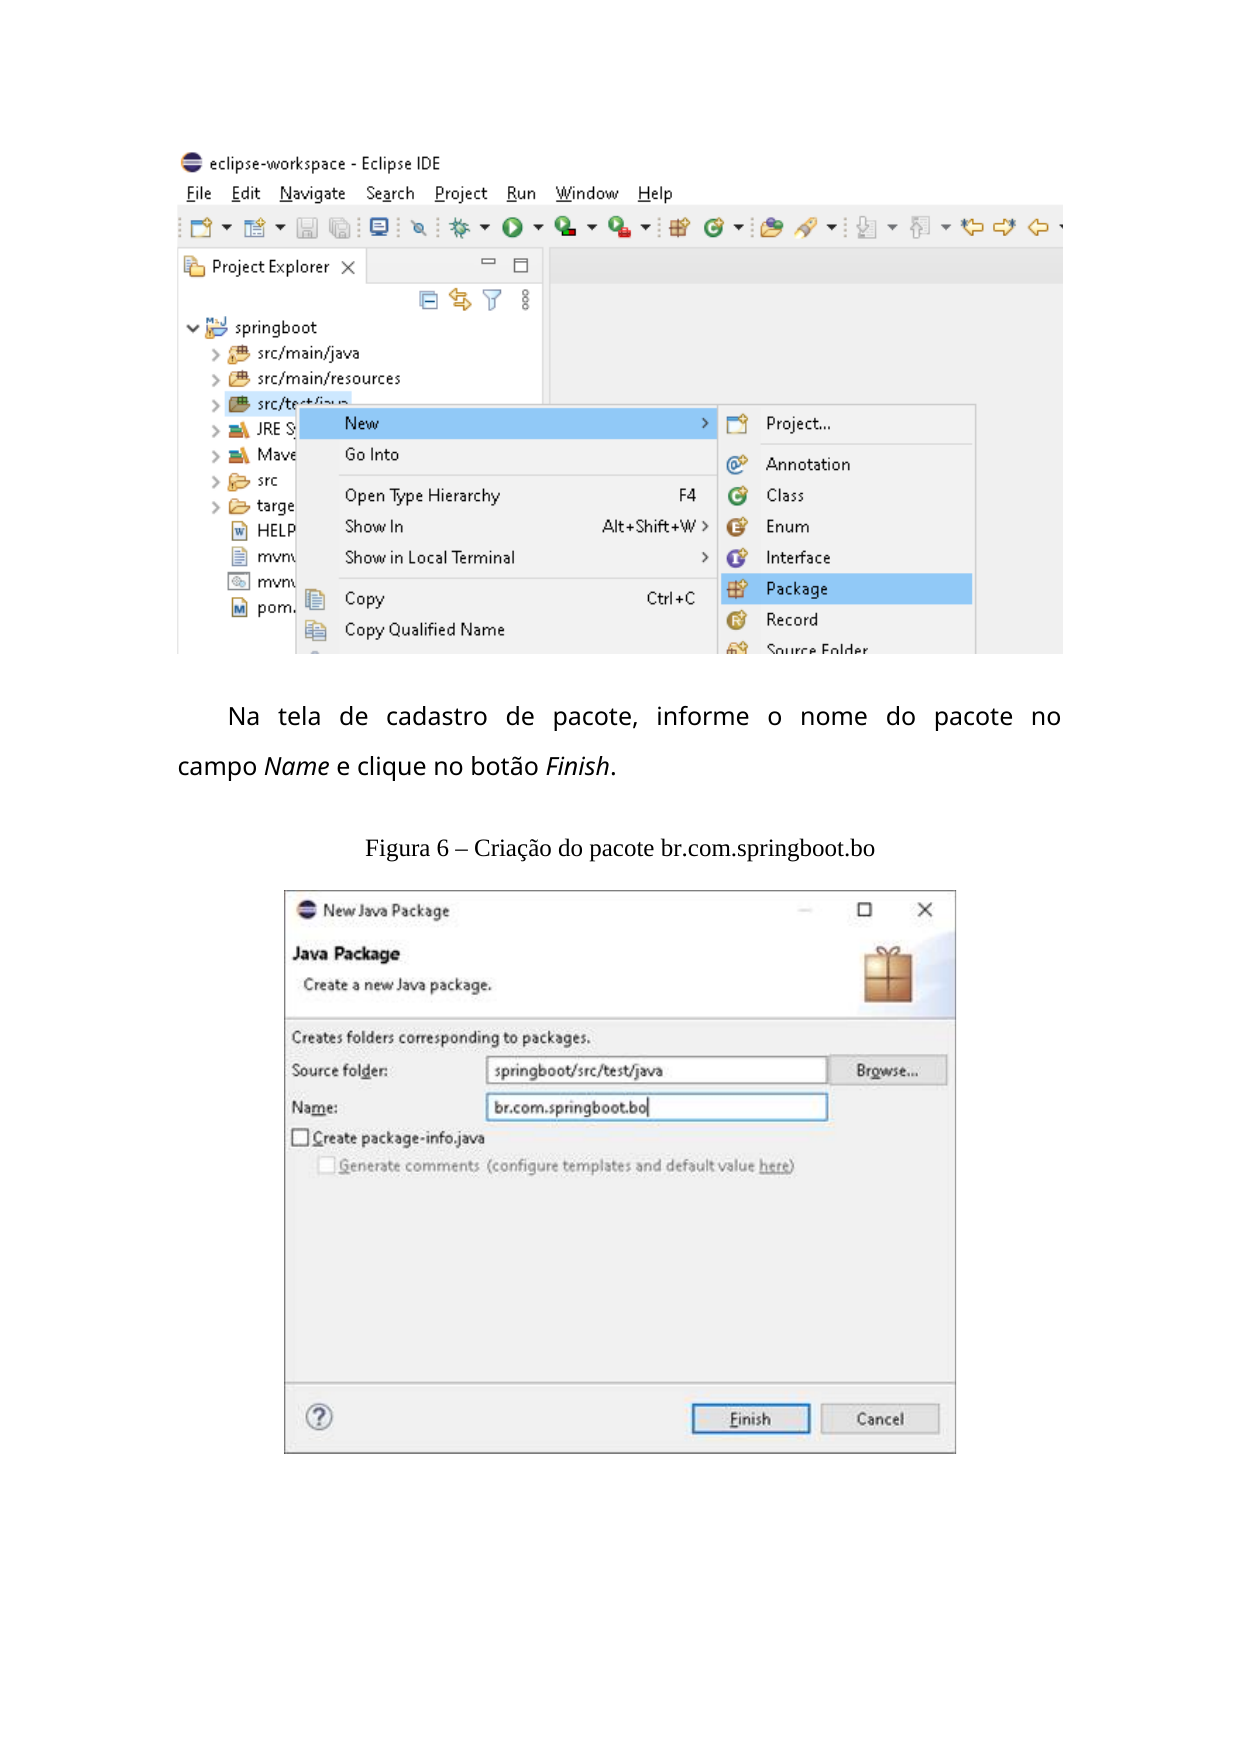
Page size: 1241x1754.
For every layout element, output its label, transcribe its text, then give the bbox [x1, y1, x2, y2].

picture [177, 147, 1063, 654]
text Figura 6 – Criação do pacote br.com.springboot.bo [177, 812, 1063, 862]
text Na tela de cadastro de pacote, informe o nome do pacote no campo Name e clique no botão Finish. [177, 682, 1063, 782]
picture [284, 890, 957, 1454]
